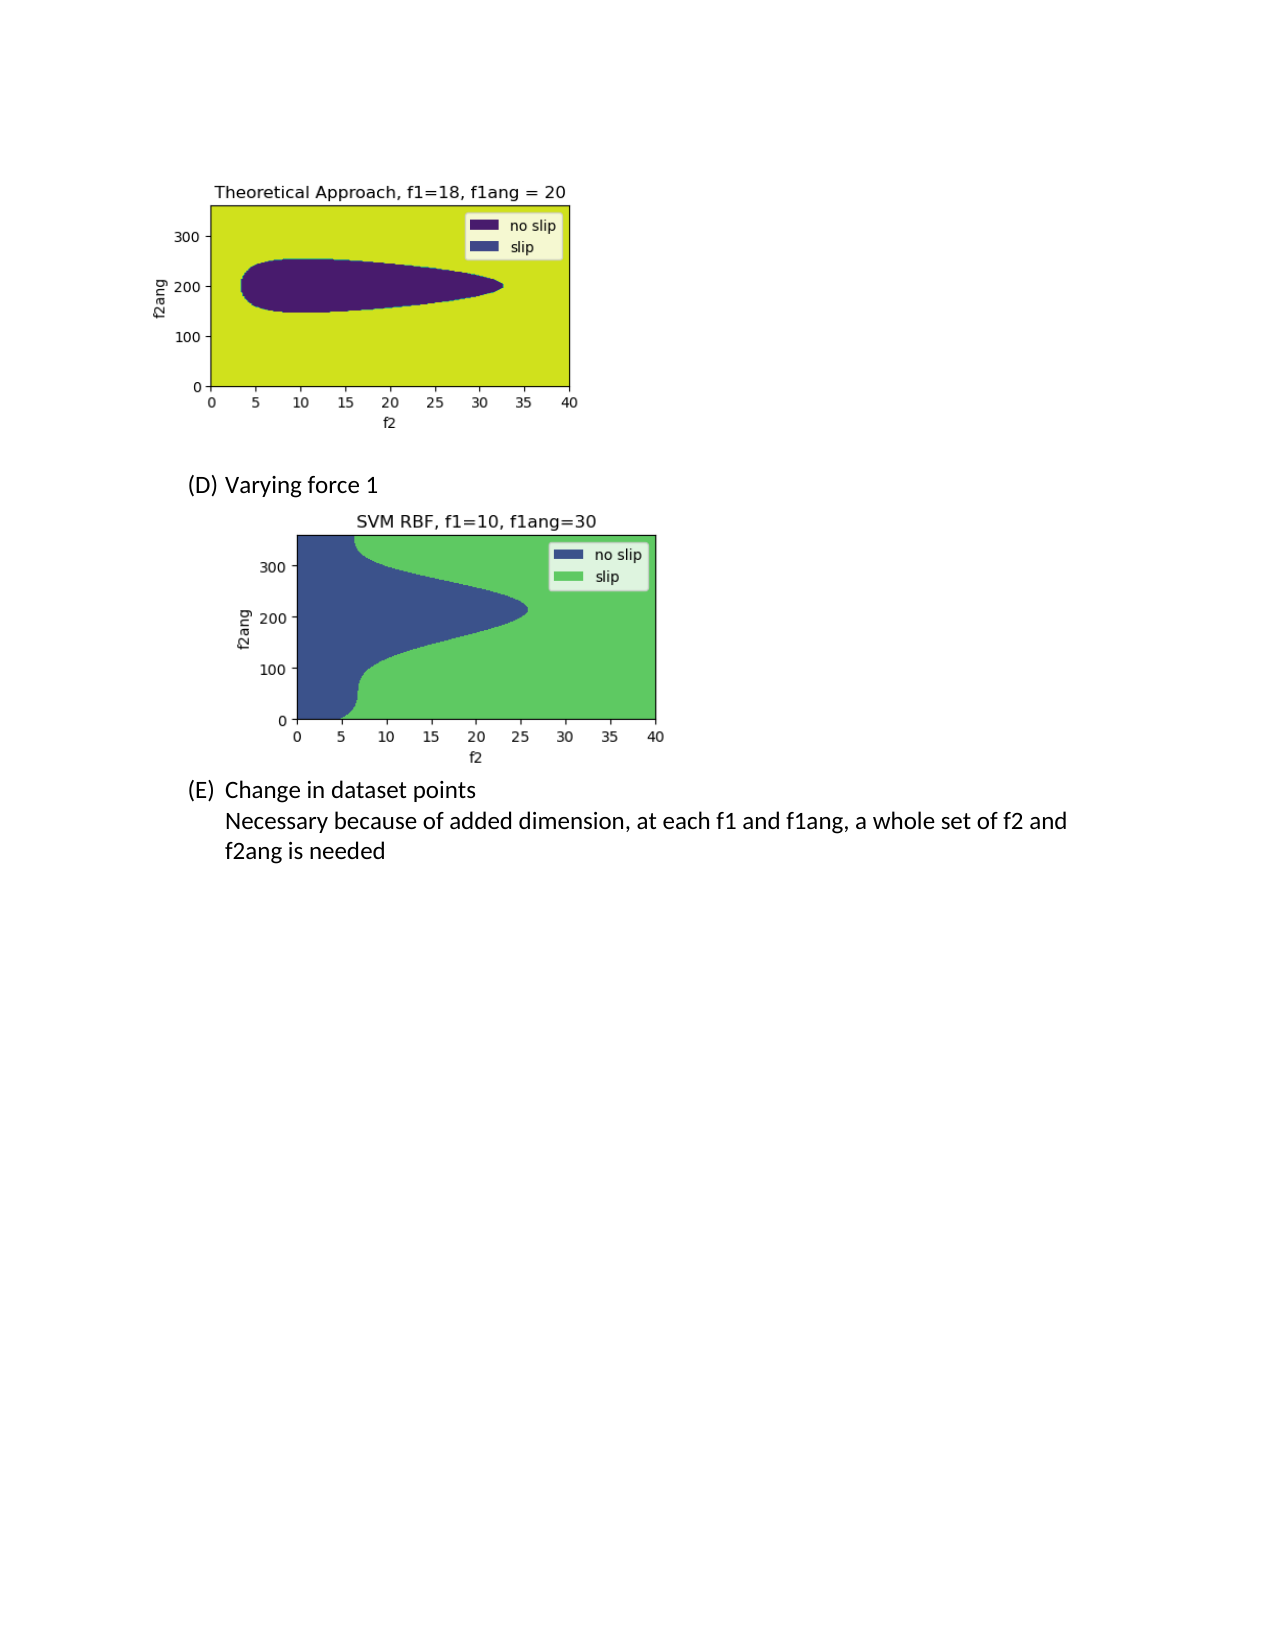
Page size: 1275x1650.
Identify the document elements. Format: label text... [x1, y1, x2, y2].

list Change in dataset points [187, 774, 1125, 805]
list Necessary because of added dimension, at each f1 and f1ang, a whole set of f2 and f2ang is needed [225, 805, 1125, 866]
picture [225, 500, 677, 775]
picture [150, 150, 609, 470]
list Varying force 1 [187, 470, 1125, 500]
